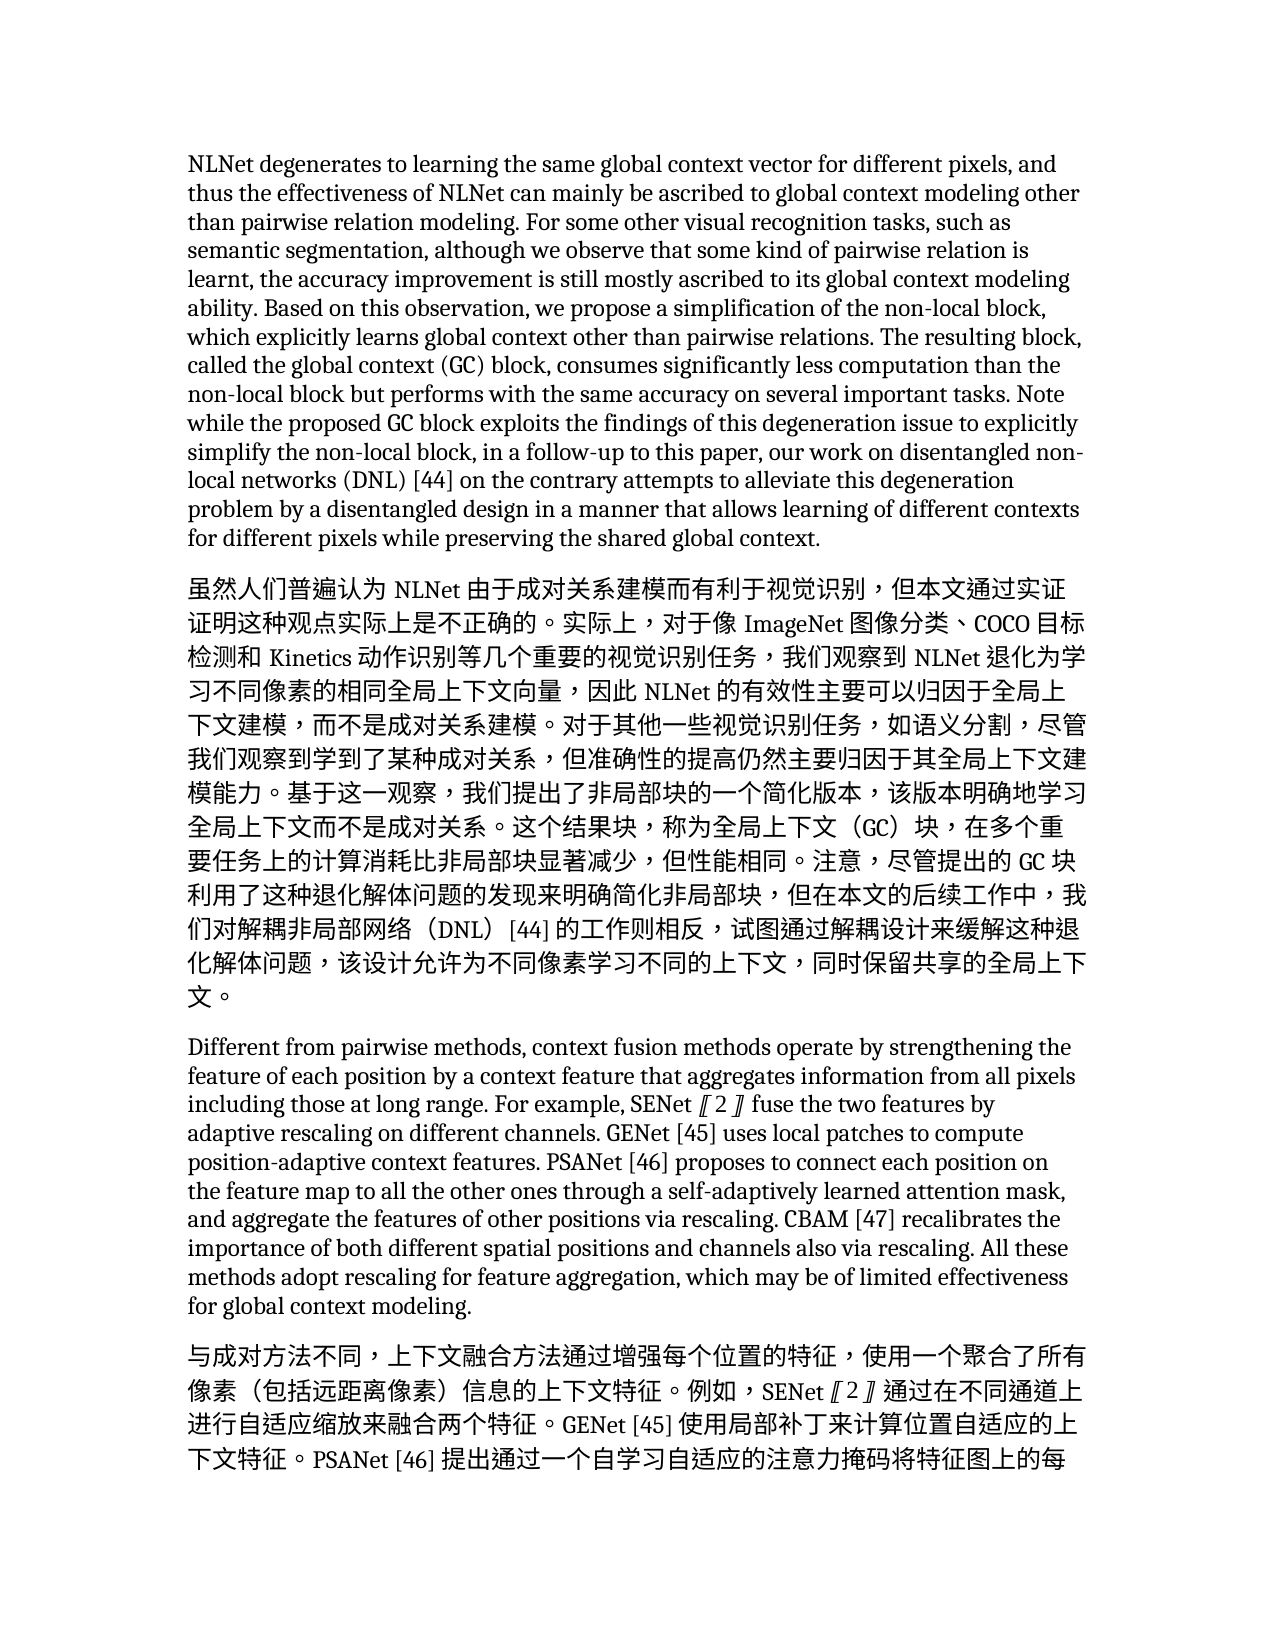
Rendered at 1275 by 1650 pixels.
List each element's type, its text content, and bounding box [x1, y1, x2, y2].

text 虽然人们普遍认为 NLNet 由于成对关系建模而有利于视觉识别，但本文通过实证证明这种观点实际上是不正确的。实际上，对于像 ImageNet 图像分类、COCO 目标检测和 Kinetics 动作识别等几个重要的视觉识别任务，我们观察到 NLNet 退化为学习不同像素的相同全局上下文向量，因此 NLNet 的有效性主要可以归因于全局上下文建模，而不是成对关系建模。对于其他一些视觉识别任务，如语义分割，尽管我们观察到学到了某种成对关系，但准确性的提高仍然主要归因于其全局上下文建模能力。基于这一观察，我们提出了非局部块的一个简化版本，该版本明确地学习全局上下文而不是成对关系。这个结果块，称为全局上下文（GC）块，在多个重要任务上的计算消耗比非局部块显著减少，但性能相同。注意，尽管提出的 GC 块利用了这种退化解体问题的发现来明确简化非局部块，但在本文的后续工作中，我们对解耦非局部网络（DNL）[44] 的工作则相反，试图通过解耦设计来缓解这种退化解体问题，该设计允许为不同像素学习不同的上下文，同时保留共享的全局上下文。 [187, 571, 1087, 1014]
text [187, 1339, 1087, 1475]
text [187, 150, 1087, 552]
text Different from pairwise methods, context fusion methods operate by strengthening the feature of each position by a context feature that aggregates information from all pixels including those at long range. For example, SENet fuse the two features by adaptive rescaling on different channels. GENet [45] uses local patches to compute position-adaptive context features. PSANet [46] proposes to connect each position on the feature map to all the other ones through a self-adaptively learned attention mask, and aggregate the features of other positions via rescaling. CBAM [47] recalibrates the importance of both different spatial positions and channels also via rescaling. All these methods adopt rescaling for feature aggregation, which may be of limited effectiveness for global context modeling. [187, 1033, 1087, 1320]
